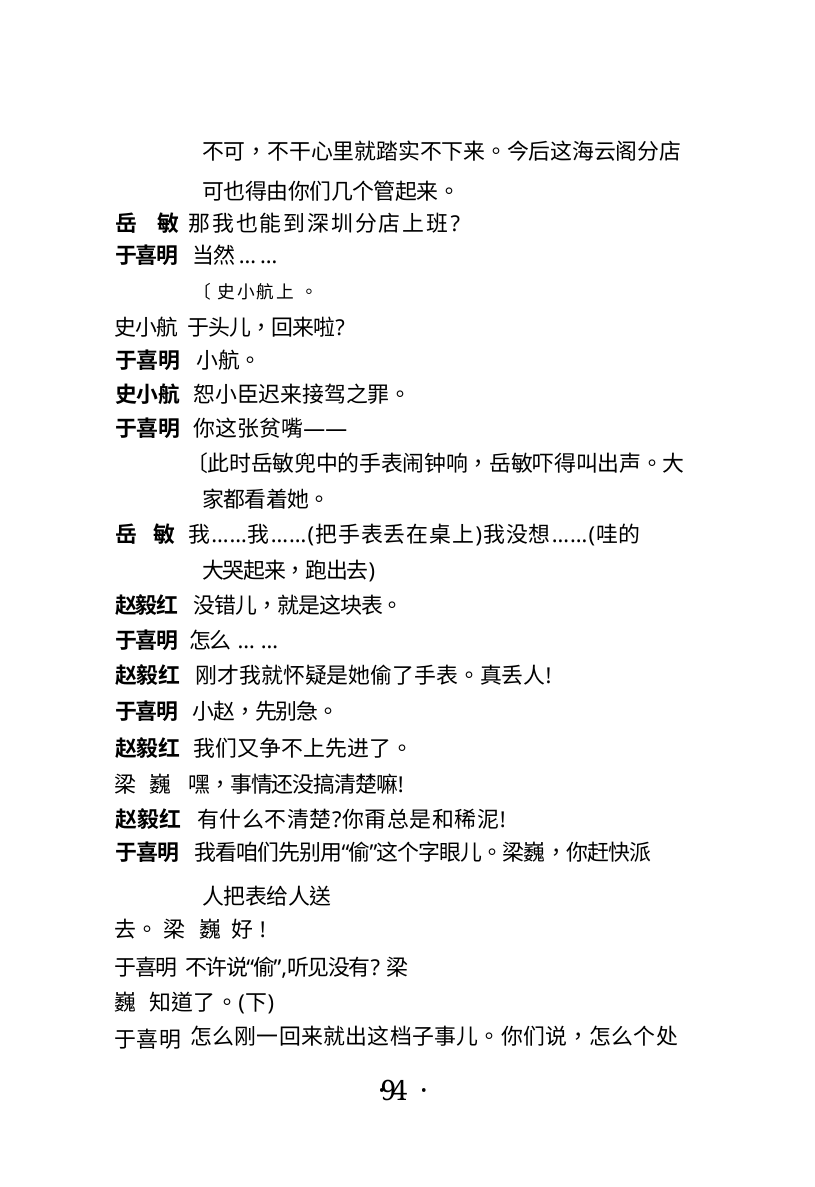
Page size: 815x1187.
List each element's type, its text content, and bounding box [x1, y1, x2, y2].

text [114, 1021, 683, 1053]
text 于喜明 我看咱们先别用“偷”这个字眼儿。梁巍，你赶快派 [115, 839, 692, 866]
text 赵毅红 刚才我就怀疑是她偷了手表。真丢人! 于喜明 小赵，先别急。 [115, 660, 562, 726]
text 赵毅红 有什么不清楚?你甭总是和稀泥! [115, 806, 692, 833]
text 岳 敏 我……我……(把手表丢在桌上)我没想……(哇的 [115, 519, 692, 548]
text 赵毅红 我们又争不上先进了。 梁 巍 嘿，事情还没搞清楚嘛! [114, 733, 421, 798]
text 人把表给人送去。 梁 巍 好 ! [114, 881, 374, 944]
text 史小航 于头儿，回来啦? 于喜明 小航。 [114, 312, 355, 374]
text 大哭起来，跑出去) 赵毅红 没错儿，就是这块表。 于喜明 怎么 … … [115, 555, 408, 655]
text 〔此时岳敏兜中的手表闹钟响，岳敏吓得叫出声。大 家都看着她。 [186, 448, 684, 513]
text 可也得由你们几个管起来。 岳 敏 那我也能到深圳分店上班? 于喜明 当然 … … [115, 176, 460, 269]
text 于喜明 不许说“偷”,听见没有? 梁 巍 知道了。(下) [114, 952, 420, 1016]
text 史小航 恕小臣迟来接驾之罪。 于喜明 你这张贫嘴—— [115, 379, 417, 443]
text 〔 史小航上 。 [193, 280, 692, 303]
text 不可，不干心里就踏实不下来。今后这海云阁分店 [202, 138, 692, 165]
